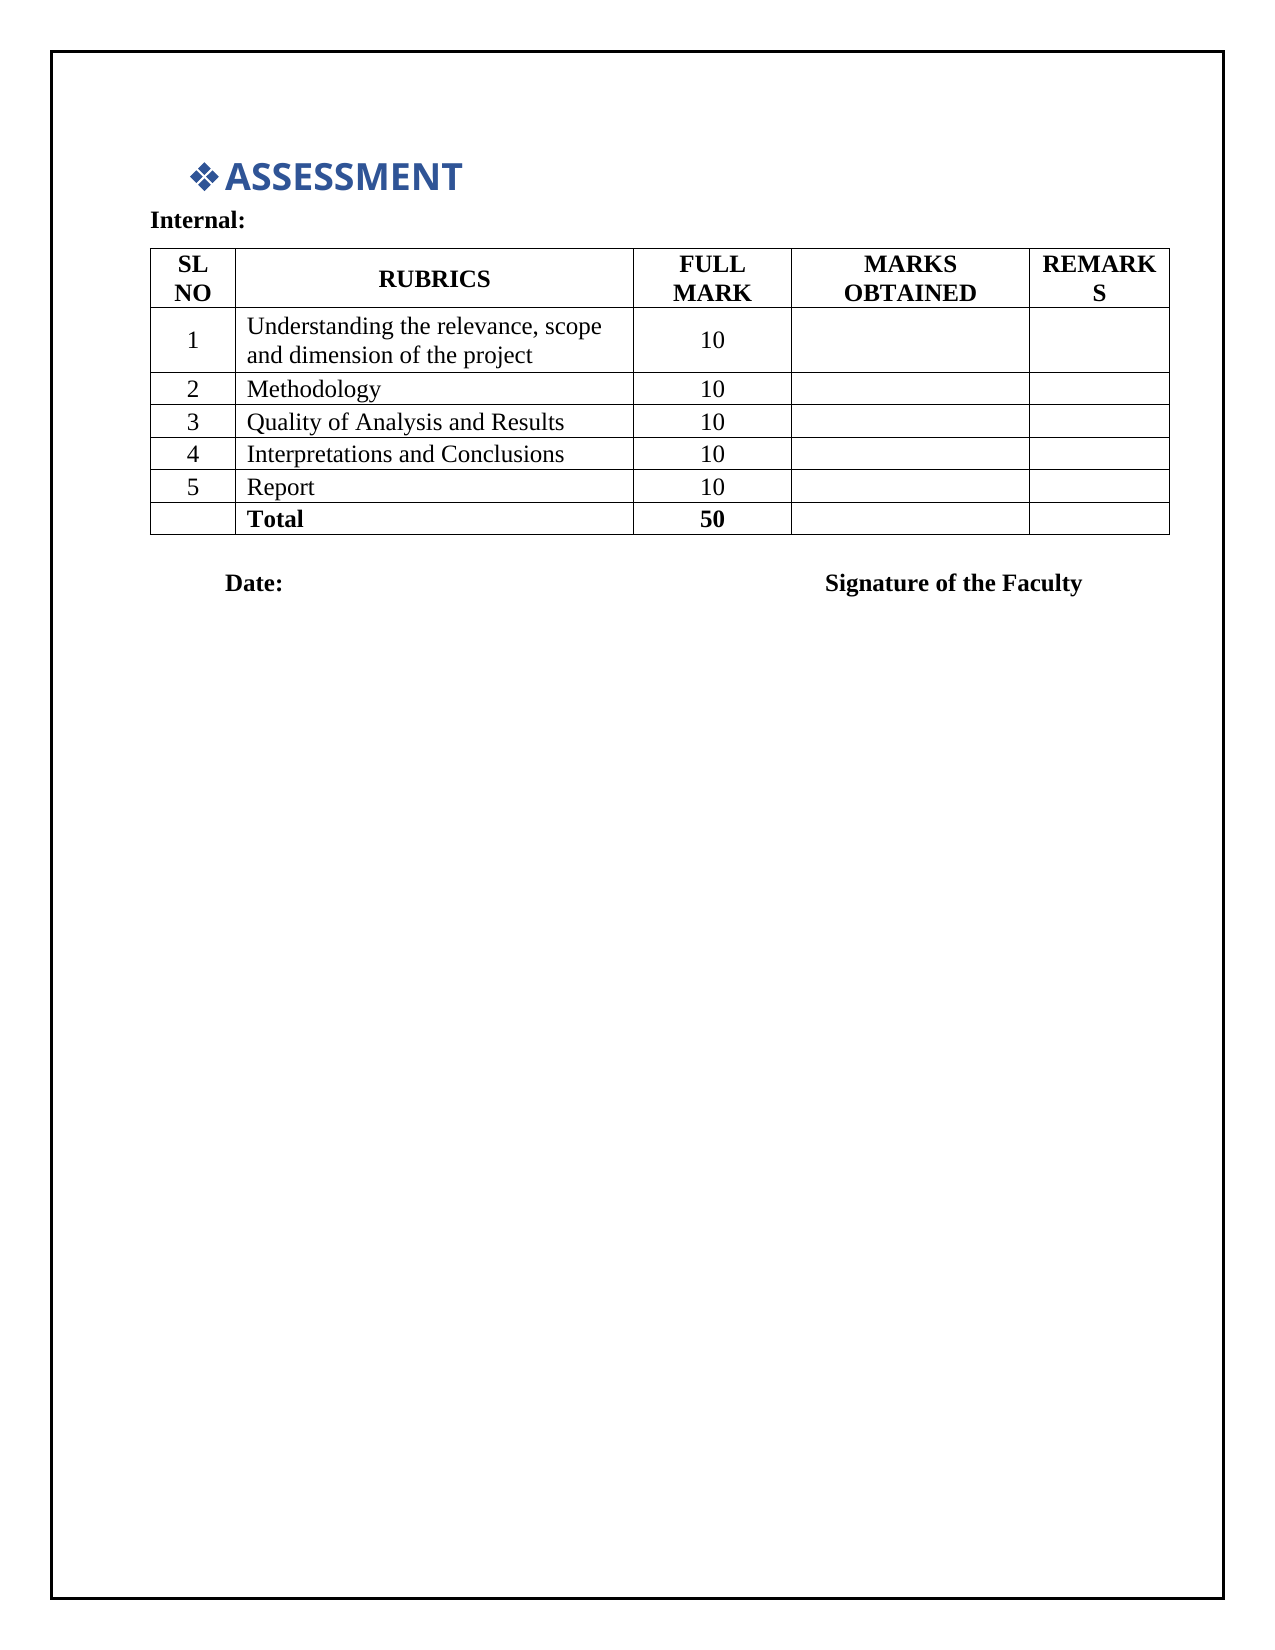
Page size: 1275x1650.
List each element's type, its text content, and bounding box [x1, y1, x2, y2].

table_cell 5 [151, 470, 235, 502]
subtitle ASSESSMENT [187, 150, 1125, 201]
table_cell [1030, 308, 1169, 372]
table_header RUBRICS [236, 249, 633, 307]
table_cell [792, 308, 1029, 372]
table_cell [792, 405, 1029, 437]
table_cell [151, 503, 235, 534]
table_cell 10 [634, 308, 791, 372]
table_cell 10 [634, 405, 791, 437]
table_cell 2 [151, 373, 235, 404]
table_cell [1030, 503, 1169, 534]
table_cell 10 [634, 438, 791, 469]
table_cell Quality of Analysis and Results [236, 405, 633, 437]
table_header REMARKS [1030, 249, 1169, 307]
table_header MARKS OBTAINED [792, 249, 1029, 307]
table_cell 50 [634, 503, 791, 534]
table_header FULL MARK [634, 249, 791, 307]
table_cell [792, 373, 1029, 404]
table_cell [1030, 470, 1169, 502]
table_header SL NO [151, 249, 235, 307]
table_cell [792, 470, 1029, 502]
table_cell [1030, 405, 1169, 437]
table_cell Methodology [236, 373, 633, 404]
table_cell Understanding the relevance, scope and dimension of the project [236, 308, 633, 372]
table_cell [792, 438, 1029, 469]
table_cell 10 [634, 373, 791, 404]
text Internal: [150, 205, 1125, 234]
table_cell 3 [151, 405, 235, 437]
table_cell Total [236, 503, 633, 534]
table_cell [792, 503, 1029, 534]
table_cell Report [236, 470, 633, 502]
table_cell 4 [151, 438, 235, 469]
table_cell Interpretations and Conclusions [236, 438, 633, 469]
text Date: Signature of the Faculty [225, 568, 1125, 597]
table_cell [1030, 438, 1169, 469]
table_cell 1 [151, 308, 235, 372]
table_cell 10 [634, 470, 791, 502]
table_cell [1030, 373, 1169, 404]
